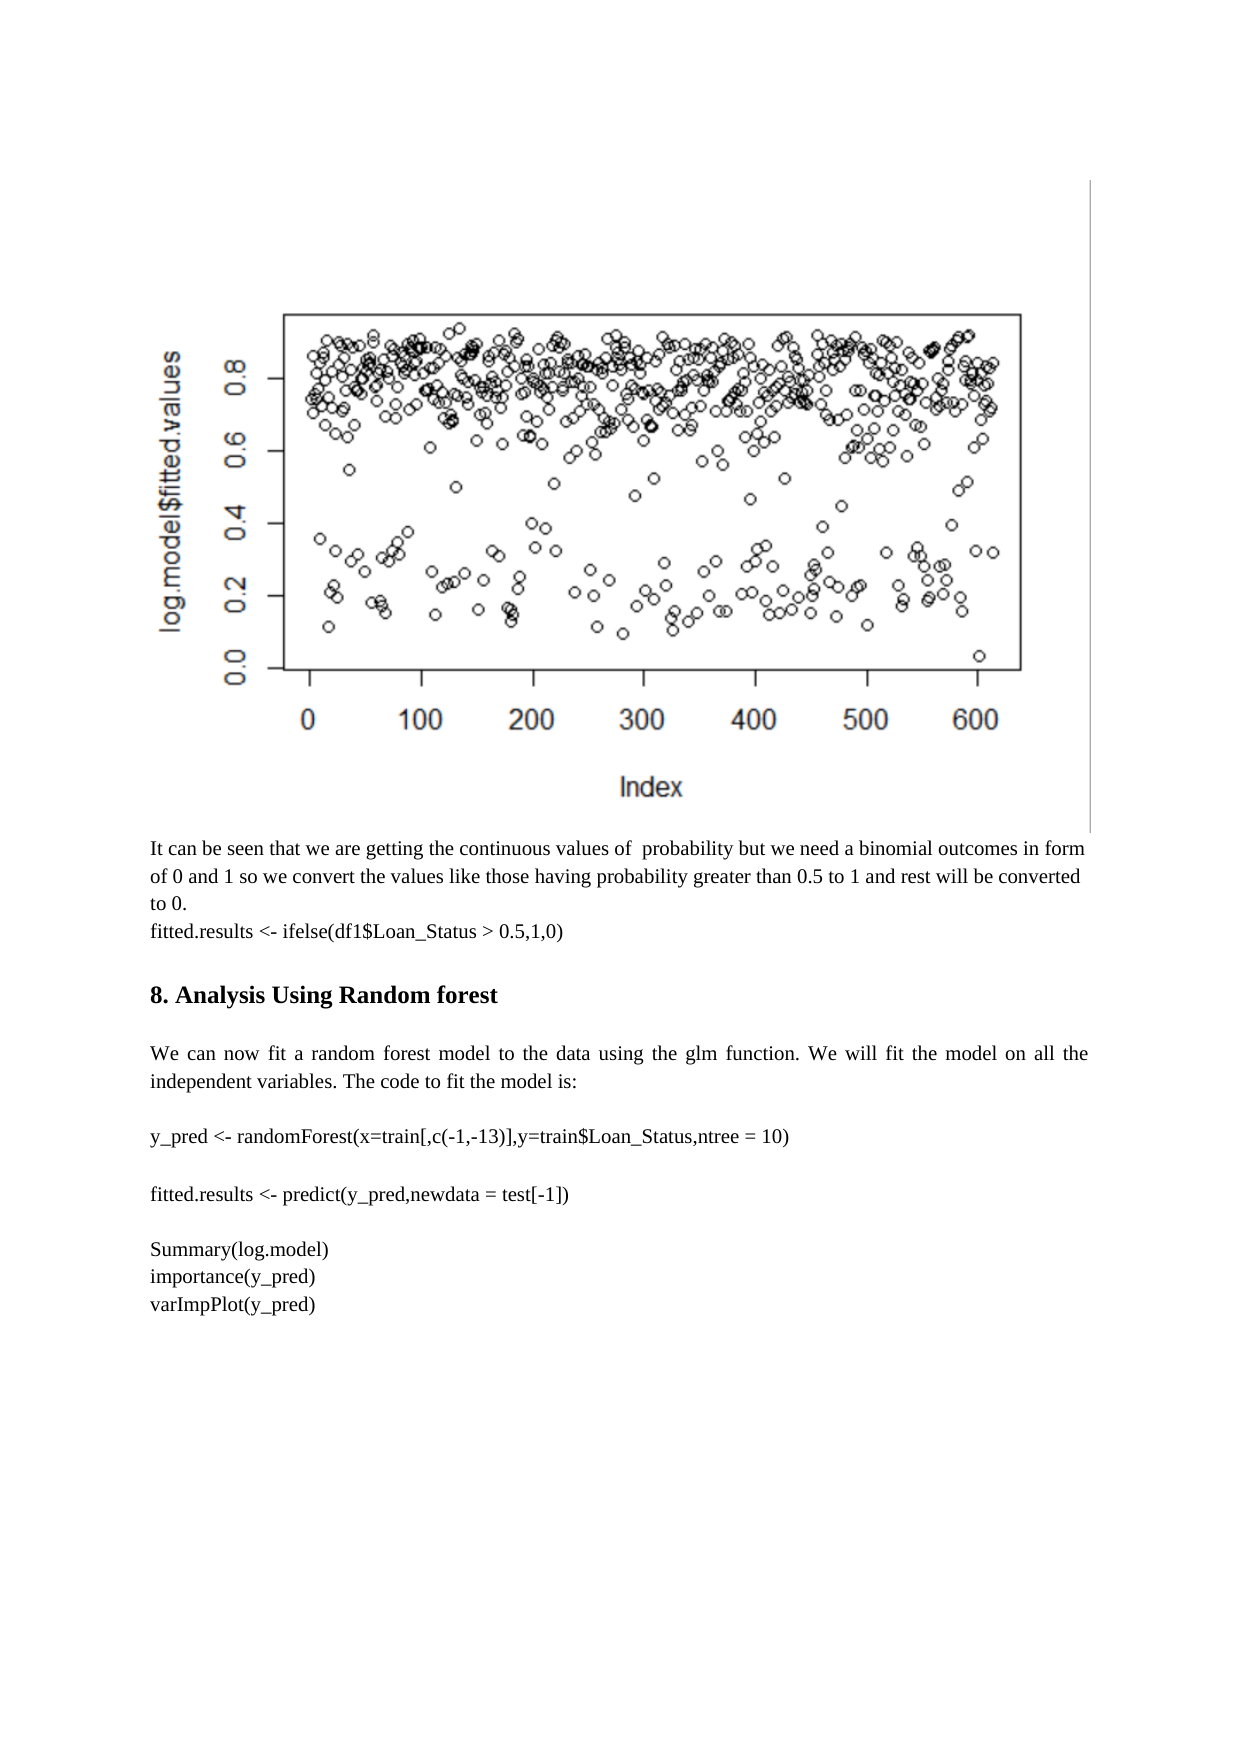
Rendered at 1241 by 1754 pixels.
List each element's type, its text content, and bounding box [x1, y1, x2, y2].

text We can now fit a random forest model to the data using the glm function. We will fit the model on all the independent variables. The code to fit the model is: [150, 1041, 1090, 1093]
text fitted.results <- ifelse(df1$Loan_Status > 0.5,1,0) [150, 919, 1090, 943]
text Summary(log.model) [150, 1237, 1090, 1261]
text It can be seen that we are getting the continuous values of probability but we need a binomial outcomes in form of 0 and 1 so we convert the values like those having probability greater than 0.5 to 1 and rest will be converted to 0. [150, 836, 1090, 915]
picture [150, 180, 1091, 833]
text fitted.results <- predict(y_pred,newdata = test[-1]) [150, 1182, 1090, 1206]
text varImpPlot(y_pred) [150, 1292, 1090, 1316]
text y_pred <- randomForest(x=train[,c(-1,-13)],y=train$Loan_Status,ntree = 10) [150, 1124, 1090, 1148]
text importance(y_pred) [150, 1264, 1090, 1288]
text 8. Analysis Using Random forest [150, 980, 1090, 1009]
